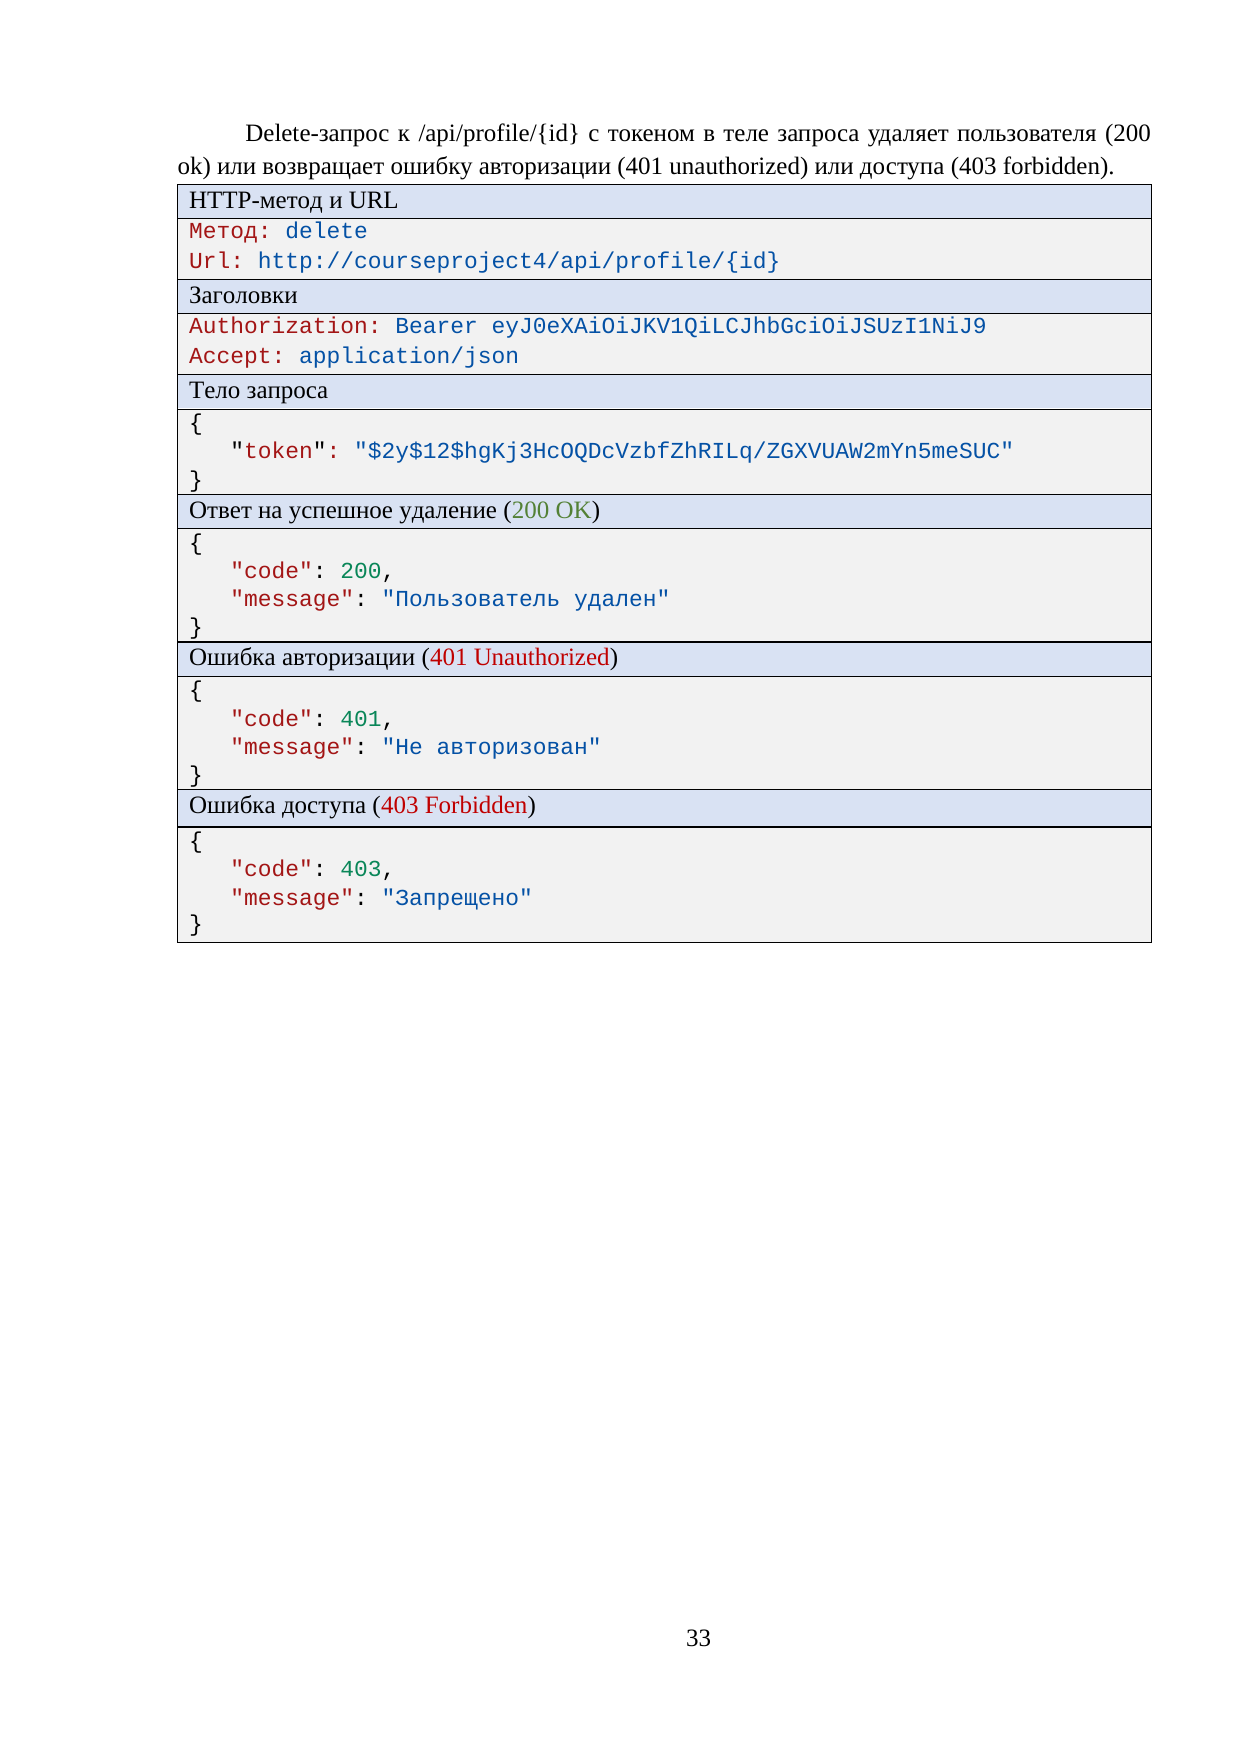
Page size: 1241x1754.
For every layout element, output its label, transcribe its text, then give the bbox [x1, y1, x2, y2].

table_cell Ответ на успешное удаление (200 OK) [178, 495, 1151, 528]
table_cell Тело запроса [178, 375, 1151, 408]
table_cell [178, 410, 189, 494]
table_cell { "code": 403, "message": "Запрещено" } [178, 828, 1151, 942]
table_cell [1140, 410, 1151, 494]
table_cell Заголовки [178, 280, 1151, 313]
table_cell Ошибка авторизации (401 Unauthorized) [178, 643, 1151, 676]
table_header HTTP-метод и URL [178, 185, 1151, 218]
text Delete-запрос к /api/profile/{id} с токеном в теле запроса удаляет пользователя (200 ok) или возвращает ошибку авторизации (401 unauthorized) или доступа (403 forbidden). [177, 118, 1152, 180]
table_cell Authorization: Bearer eyJ0eXAiOiJKV1QiLCJhbGciOiJSUzI1NiJ9 Accept: application/json [178, 314, 1151, 374]
table_cell Ошибка доступа (403 Forbidden) [178, 790, 1151, 826]
table_cell Метод: delete Url: http://courseproject4/api/profile/{id} [178, 219, 1151, 279]
